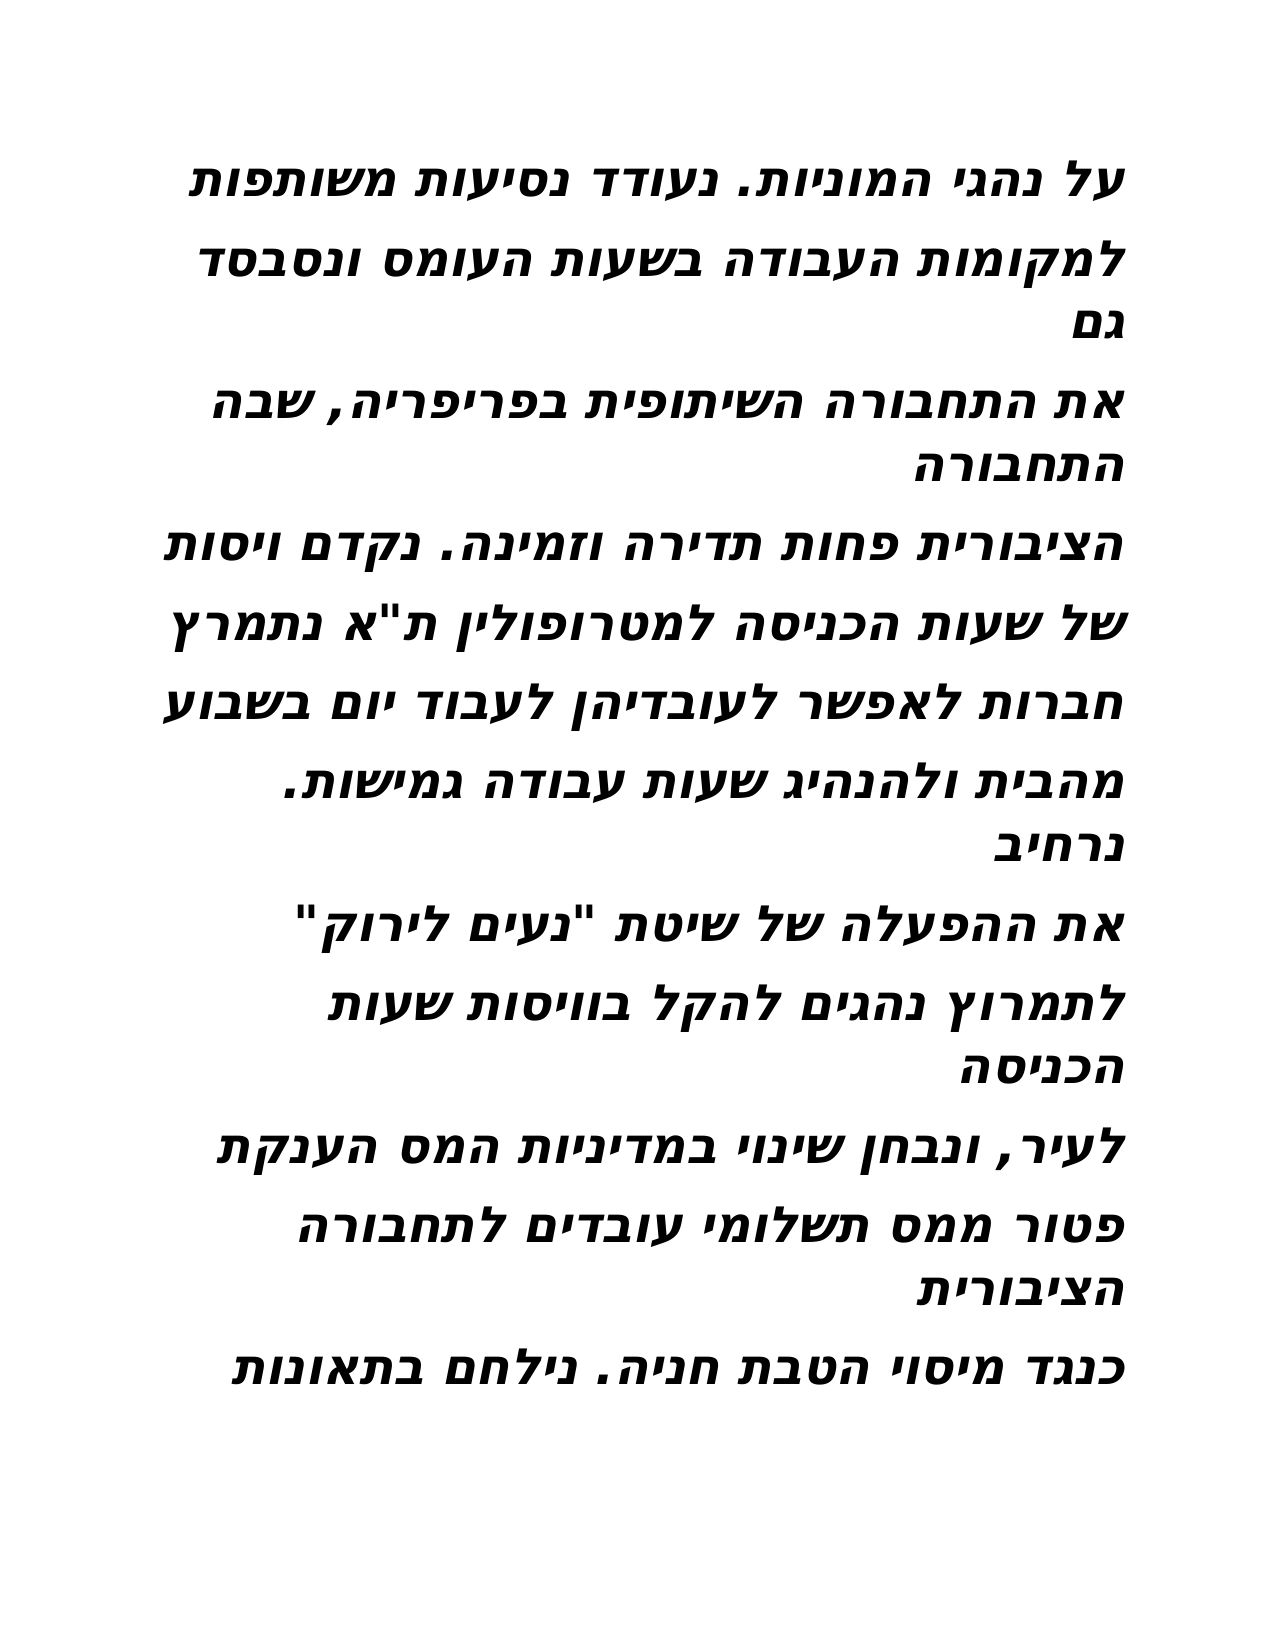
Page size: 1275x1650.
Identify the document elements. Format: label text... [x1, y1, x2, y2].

text הציבורית פחות תדירה וזמינה. נקדם ויסות [150, 514, 1125, 572]
text על נהגי המוניות. נעודד נסיעות משותפות [150, 150, 1125, 208]
text את ההפעלה של שיטת "נעים לירוק" [150, 895, 1125, 953]
text למקומות העבודה בשעות העומס ונסבסד גם [150, 229, 1125, 351]
text של שעות הכניסה למטרופולין ת"א נתמרץ [150, 593, 1125, 652]
text לעיר, ונבחן שינוי במדיניות המס הענקת [150, 1117, 1125, 1175]
text מהבית ולהנהיג שעות עבודה גמישות. נרחיב [150, 752, 1125, 873]
text חברות לאפשר לעובדיהן לעבוד יום בשבוע [150, 673, 1125, 731]
text כנגד מיסוי הטבת חניה. נילחם בתאונות [150, 1338, 1125, 1397]
text פטור ממס תשלומי עובדים לתחבורה הציבורית [150, 1196, 1125, 1317]
text לתמרוץ נהגים להקל בוויסות שעות הכניסה [150, 974, 1125, 1095]
text את התחבורה השיתופית בפריפריה, שבה התחבורה [150, 372, 1125, 493]
